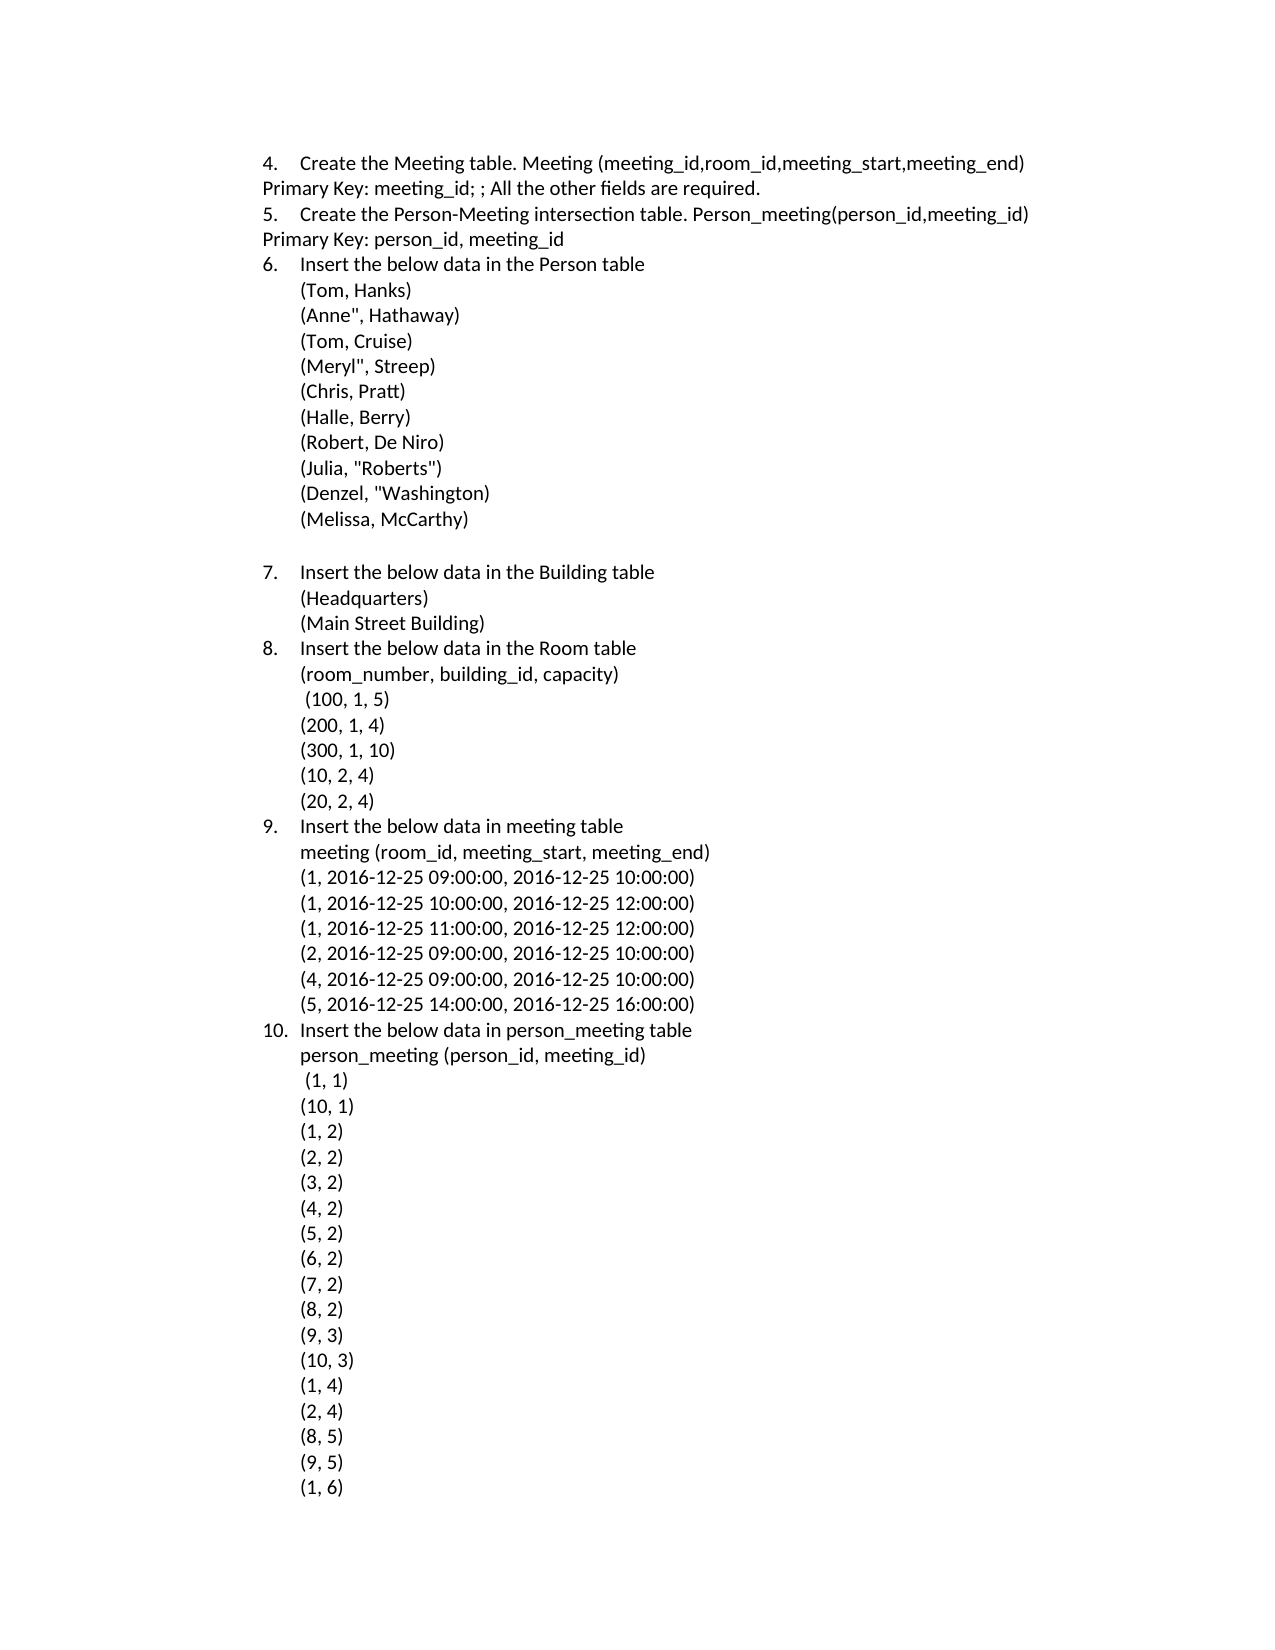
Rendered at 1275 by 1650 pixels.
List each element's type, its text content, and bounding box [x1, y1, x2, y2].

text (5, 2) [300, 1220, 1162, 1246]
list Create the Meeting table. Meeting (meeting_id,room_id,meeting_start,meeting_end) [262, 150, 1162, 175]
list Create the Person-Meeting intersection table. Person_meeting(person_id,meeting_id) [262, 201, 1162, 226]
text (Tom, Cruise) [300, 328, 1162, 353]
text (2, 2) [300, 1144, 1162, 1169]
text (8, 2) [300, 1296, 1162, 1322]
text (1, 2016-12-25 09:00:00, 2016-12-25 10:00:00) [300, 864, 1162, 890]
text (1, 2016-12-25 11:00:00, 2016-12-25 12:00:00) [300, 915, 1162, 941]
text (room_number, building_id, capacity) [300, 661, 1162, 686]
text (7, 2) [300, 1271, 1162, 1296]
text (Julia, "Roberts") [300, 455, 1162, 480]
list Insert the below data in person_meeting table [262, 1017, 1162, 1042]
text (Main Street Building) [300, 610, 1162, 636]
text (9, 3) [300, 1322, 1162, 1347]
text (2, 4) [300, 1398, 1162, 1423]
text (Halle, Berry) [300, 404, 1162, 429]
text (Anne", Hathaway) [300, 302, 1162, 328]
text (Headquarters) [300, 585, 1162, 610]
text (1, 4) [300, 1373, 1162, 1398]
text (1, 6) [300, 1474, 1162, 1500]
text (100, 1, 5) [300, 686, 1162, 712]
text (4, 2) [300, 1195, 1162, 1220]
text (300, 1, 10) [300, 737, 1162, 763]
text (6, 2) [300, 1246, 1162, 1271]
text (Melissa, McCarthy) [300, 506, 1162, 559]
text (200, 1, 4) [300, 712, 1162, 737]
text (Denzel, "Washington) [300, 480, 1162, 506]
text (2, 2016-12-25 09:00:00, 2016-12-25 10:00:00) [300, 941, 1162, 966]
text (9, 5) [300, 1449, 1162, 1474]
text (5, 2016-12-25 14:00:00, 2016-12-25 16:00:00) [300, 991, 1162, 1017]
list Insert the below data in the Building table [262, 559, 1162, 585]
list Insert the below data in the Person table [262, 252, 1162, 277]
text (Robert, De Niro) [300, 429, 1162, 455]
text (8, 5) [300, 1423, 1162, 1449]
list Insert the below data in meeting table [262, 813, 1162, 839]
text (Meryl", Streep) [300, 353, 1162, 379]
text Primary Key: meeting_id; ; All the other fields are required. [262, 175, 1162, 201]
text (1, 1) [300, 1068, 1162, 1093]
text (1, 2016-12-25 10:00:00, 2016-12-25 12:00:00) [300, 890, 1162, 915]
text (4, 2016-12-25 09:00:00, 2016-12-25 10:00:00) [300, 966, 1162, 991]
text (Chris, Pratt) [300, 379, 1162, 404]
text meeting (room_id, meeting_start, meeting_end) [300, 839, 1162, 864]
list Insert the below data in the Room table [262, 636, 1162, 661]
text (1, 2) [300, 1118, 1162, 1144]
text (10, 1) [300, 1093, 1162, 1118]
text (10, 2, 4) [300, 763, 1162, 788]
text person_meeting (person_id, meeting_id) [300, 1042, 1162, 1068]
text (Tom, Hanks) [300, 277, 1162, 302]
text (10, 3) [300, 1347, 1162, 1373]
text Primary Key: person_id, meeting_id [262, 226, 1162, 252]
text (3, 2) [300, 1169, 1162, 1195]
text (20, 2, 4) [300, 788, 1162, 813]
